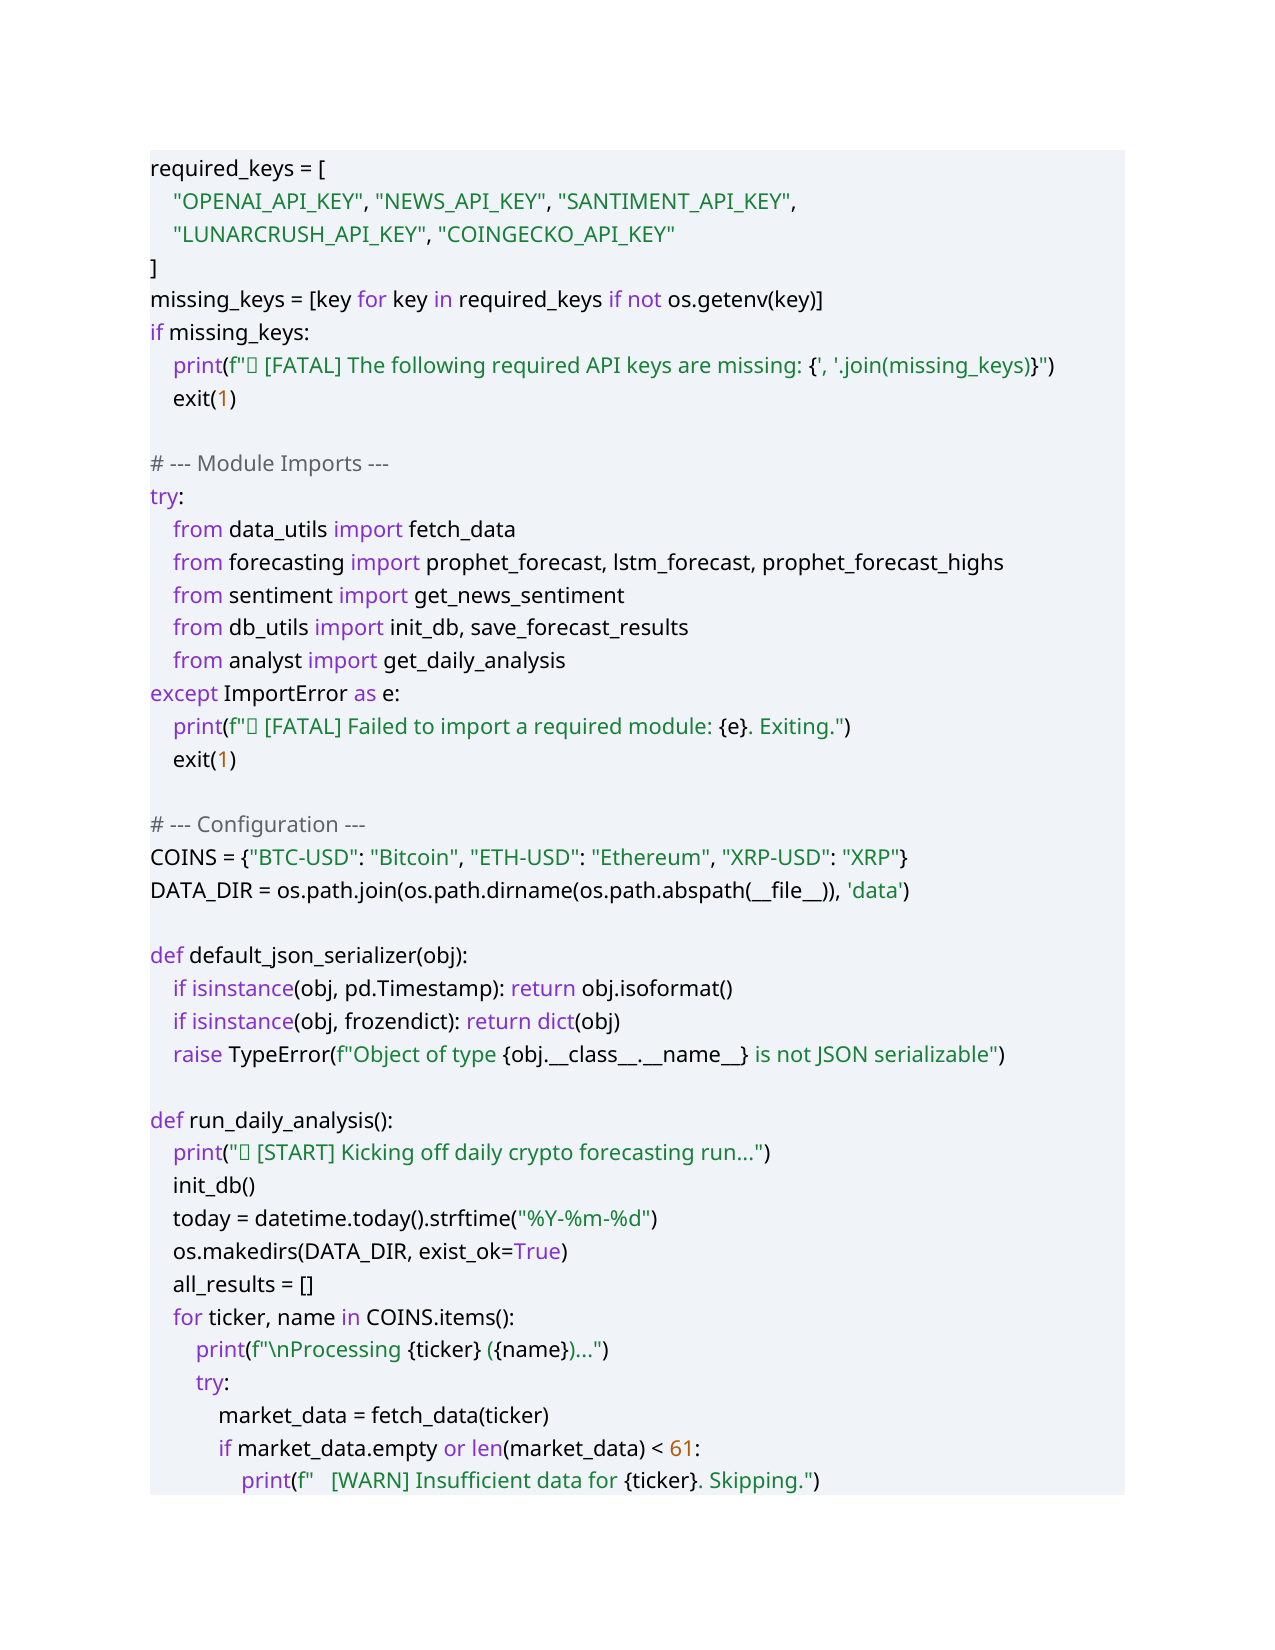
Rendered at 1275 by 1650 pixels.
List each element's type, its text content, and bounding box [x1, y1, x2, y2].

text # --- Configuration --- [150, 806, 1125, 839]
text from db_utils import init_db, save_forecast_results [150, 609, 1125, 642]
text # --- Module Imports --- [150, 445, 1125, 478]
text exit(1) [150, 380, 1125, 412]
text from forecasting import prophet_forecast, lstm_forecast, prophet_forecast_highs [150, 544, 1125, 577]
text exit(1) [150, 741, 1125, 773]
text market_data = fetch_data(ticker) [150, 1397, 1125, 1430]
text from analyst import get_daily_analysis [150, 642, 1125, 675]
text raise TypeError(f"Object of type {obj.__class__.__name__} is not JSON serializable") [150, 1036, 1125, 1069]
text try: [150, 478, 1125, 511]
text from sentiment import get_news_sentiment [150, 577, 1125, 609]
text "LUNARCRUSH_API_KEY", "COINGECKO_API_KEY" [150, 216, 1125, 248]
text for ticker, name in COINS.items(): [150, 1298, 1125, 1331]
text COINS = {"BTC-USD": "Bitcoin", "ETH-USD": "Ethereum", "XRP-USD": "XRP"} [150, 839, 1125, 872]
text print(f"❌ [FATAL] Failed to import a required module: {e}. Exiting.") [150, 708, 1125, 741]
text except ImportError as e: [150, 675, 1125, 708]
text try: [150, 1364, 1125, 1397]
text if isinstance(obj, frozendict): return dict(obj) [150, 1003, 1125, 1036]
text from data_utils import fetch_data [150, 511, 1125, 544]
text init_db() [150, 1167, 1125, 1200]
text os.makedirs(DATA_DIR, exist_ok=True) [150, 1233, 1125, 1266]
text today = datetime.today().strftime("%Y-%m-%d") [150, 1200, 1125, 1233]
text ] [150, 248, 1125, 281]
text print(f"❌ [FATAL] The following required API keys are missing: {', '.join(missing_keys)}") [150, 347, 1125, 380]
text required_keys = [ [150, 150, 1125, 183]
text if isinstance(obj, pd.Timestamp): return obj.isoformat() [150, 970, 1125, 1003]
text if missing_keys: [150, 314, 1125, 347]
text print("✅ [START] Kicking off daily crypto forecasting run...") [150, 1134, 1125, 1167]
text print(f"\nProcessing {ticker} ({name})...") [150, 1331, 1125, 1364]
text def run_daily_analysis(): [150, 1102, 1125, 1134]
text missing_keys = [key for key in required_keys if not os.getenv(key)] [150, 281, 1125, 314]
text if market_data.empty or len(market_data) < 61: [150, 1430, 1125, 1462]
text all_results = [] [150, 1266, 1125, 1298]
text "OPENAI_API_KEY", "NEWS_API_KEY", "SANTIMENT_API_KEY", [150, 183, 1125, 216]
text def default_json_serializer(obj): [150, 937, 1125, 970]
text DATA_DIR = os.path.join(os.path.dirname(os.path.abspath(__file__)), 'data') [150, 872, 1125, 905]
text print(f" [WARN] Insufficient data for {ticker}. Skipping.") [150, 1462, 1125, 1495]
